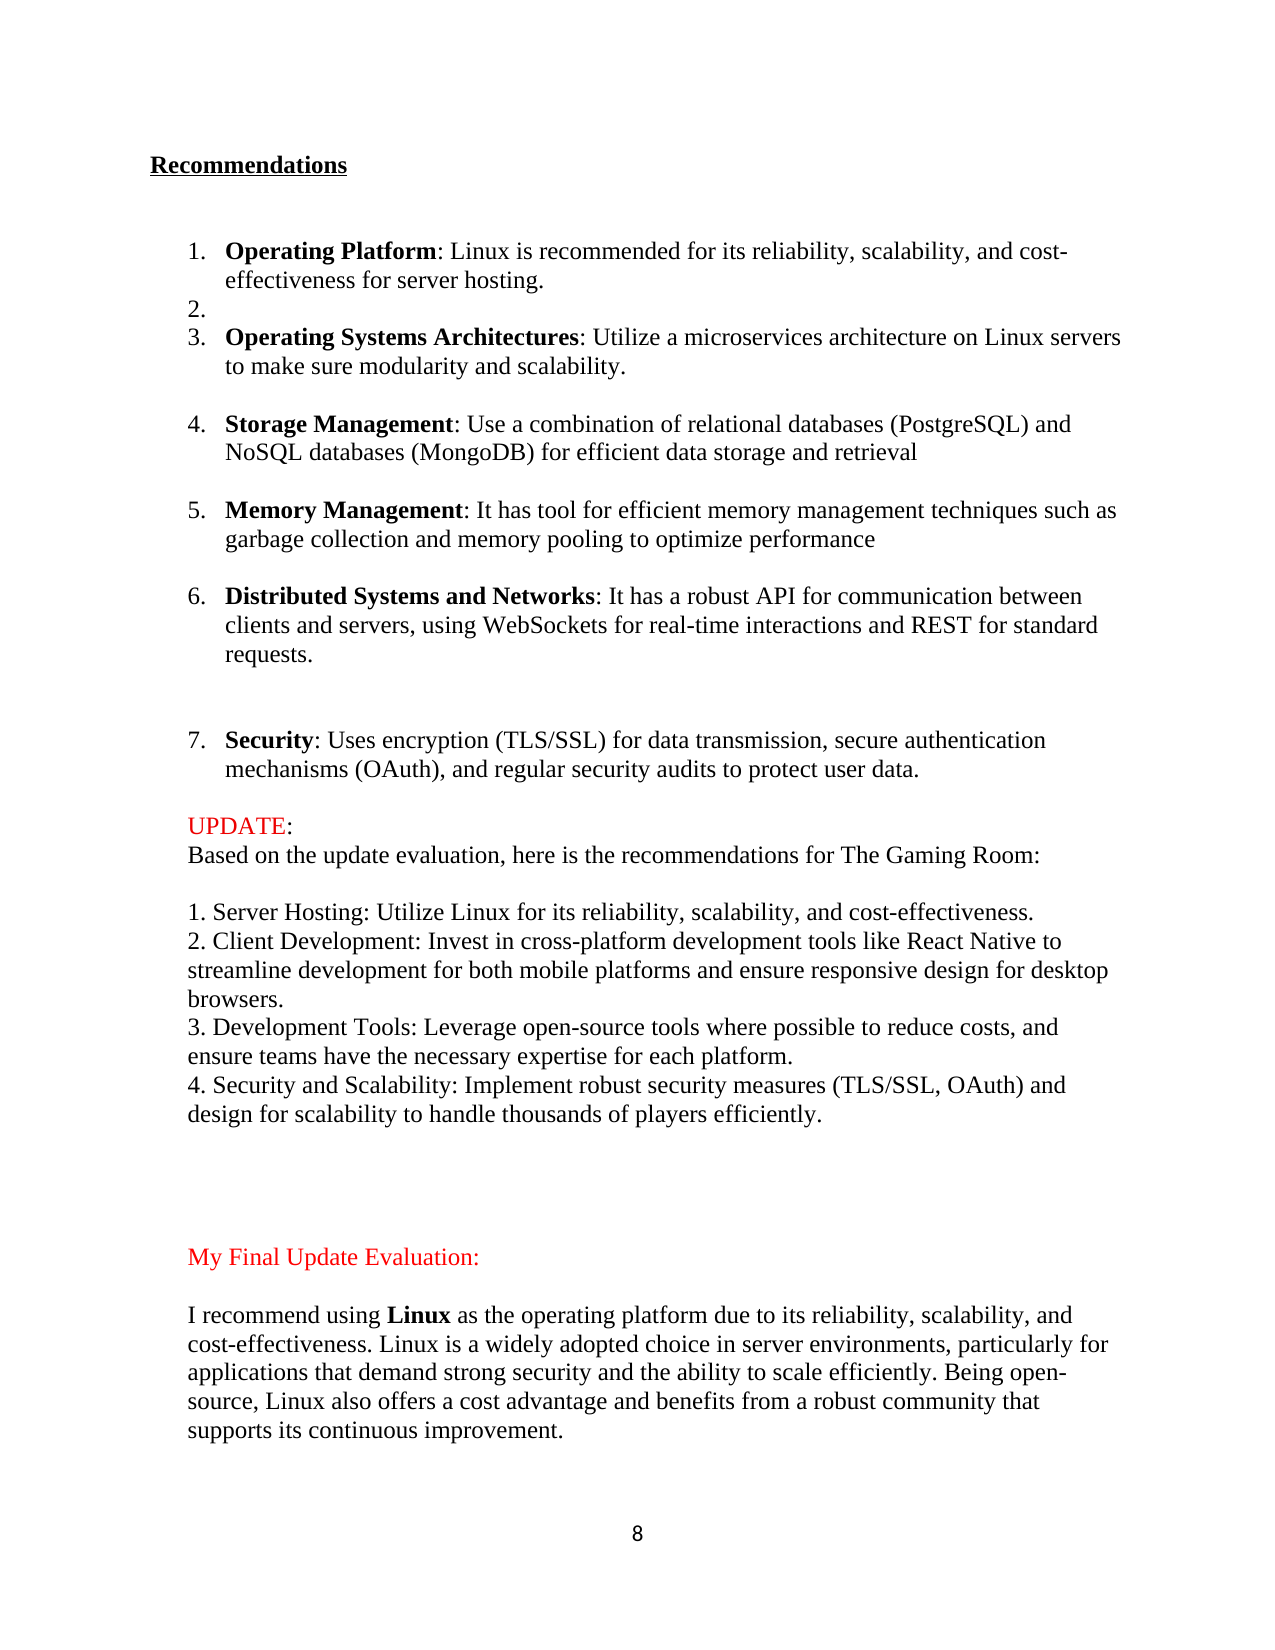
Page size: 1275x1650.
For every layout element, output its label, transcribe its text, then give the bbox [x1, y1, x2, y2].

list 4. Security and Scalability: Implement robust security measures (TLS/SSL, OAuth) and design for scalability to handle thousands of players efficiently. [187, 1070, 1125, 1127]
subtitle Recommendations [150, 150, 1125, 179]
list My Final Update Evaluation: [187, 1242, 1125, 1271]
list Distributed Systems and Networks: It has a robust API for communication between clients and servers, using WebSockets for real-time interactions and REST for standard requests. [187, 581, 1125, 667]
list I recommend using Linux as the operating platform due to its reliability, scalability, and cost-effectiveness. Linux is a widely adopted choice in server environments, particularly for applications that demand strong security and the ability to scale efficiently. Being open-source, Linux also offers a cost advantage and benefits from a robust community that supports its continuous improvement. [187, 1300, 1125, 1444]
list Operating Platform: Linux is recommended for its reliability, scalability, and cost-effectiveness for server hosting. [187, 236, 1125, 294]
list Based on the update evaluation, here is the recommendations for The Gaming Room: [187, 840, 1125, 869]
list 3. Development Tools: Leverage open-source tools where possible to reduce costs, and ensure teams have the necessary expertise for each platform. [187, 1012, 1125, 1070]
list UPDATE: [187, 811, 1125, 840]
list Storage Management: Use a combination of relational databases (PostgreSQL) and NoSQL databases (MongoDB) for efficient data storage and retrieval [187, 409, 1125, 466]
list 2. Client Development: Invest in cross-platform development tools like React Native to streamline development for both mobile platforms and ensure responsive design for desktop browsers. [187, 926, 1125, 1012]
list Memory Management: It has tool for efficient memory management techniques such as garbage collection and memory pooling to optimize performance [187, 495, 1125, 552]
list 1. Server Hosting: Utilize Linux for its reliability, scalability, and cost-effectiveness. [187, 897, 1125, 926]
list Security: Uses encryption (TLS/SSL) for data transmission, secure authentication mechanisms (OAuth), and regular security audits to protect user data. [187, 725, 1125, 782]
list Operating Systems Architectures: Utilize a microservices architecture on Linux servers to make sure modularity and scalability. [187, 322, 1125, 380]
